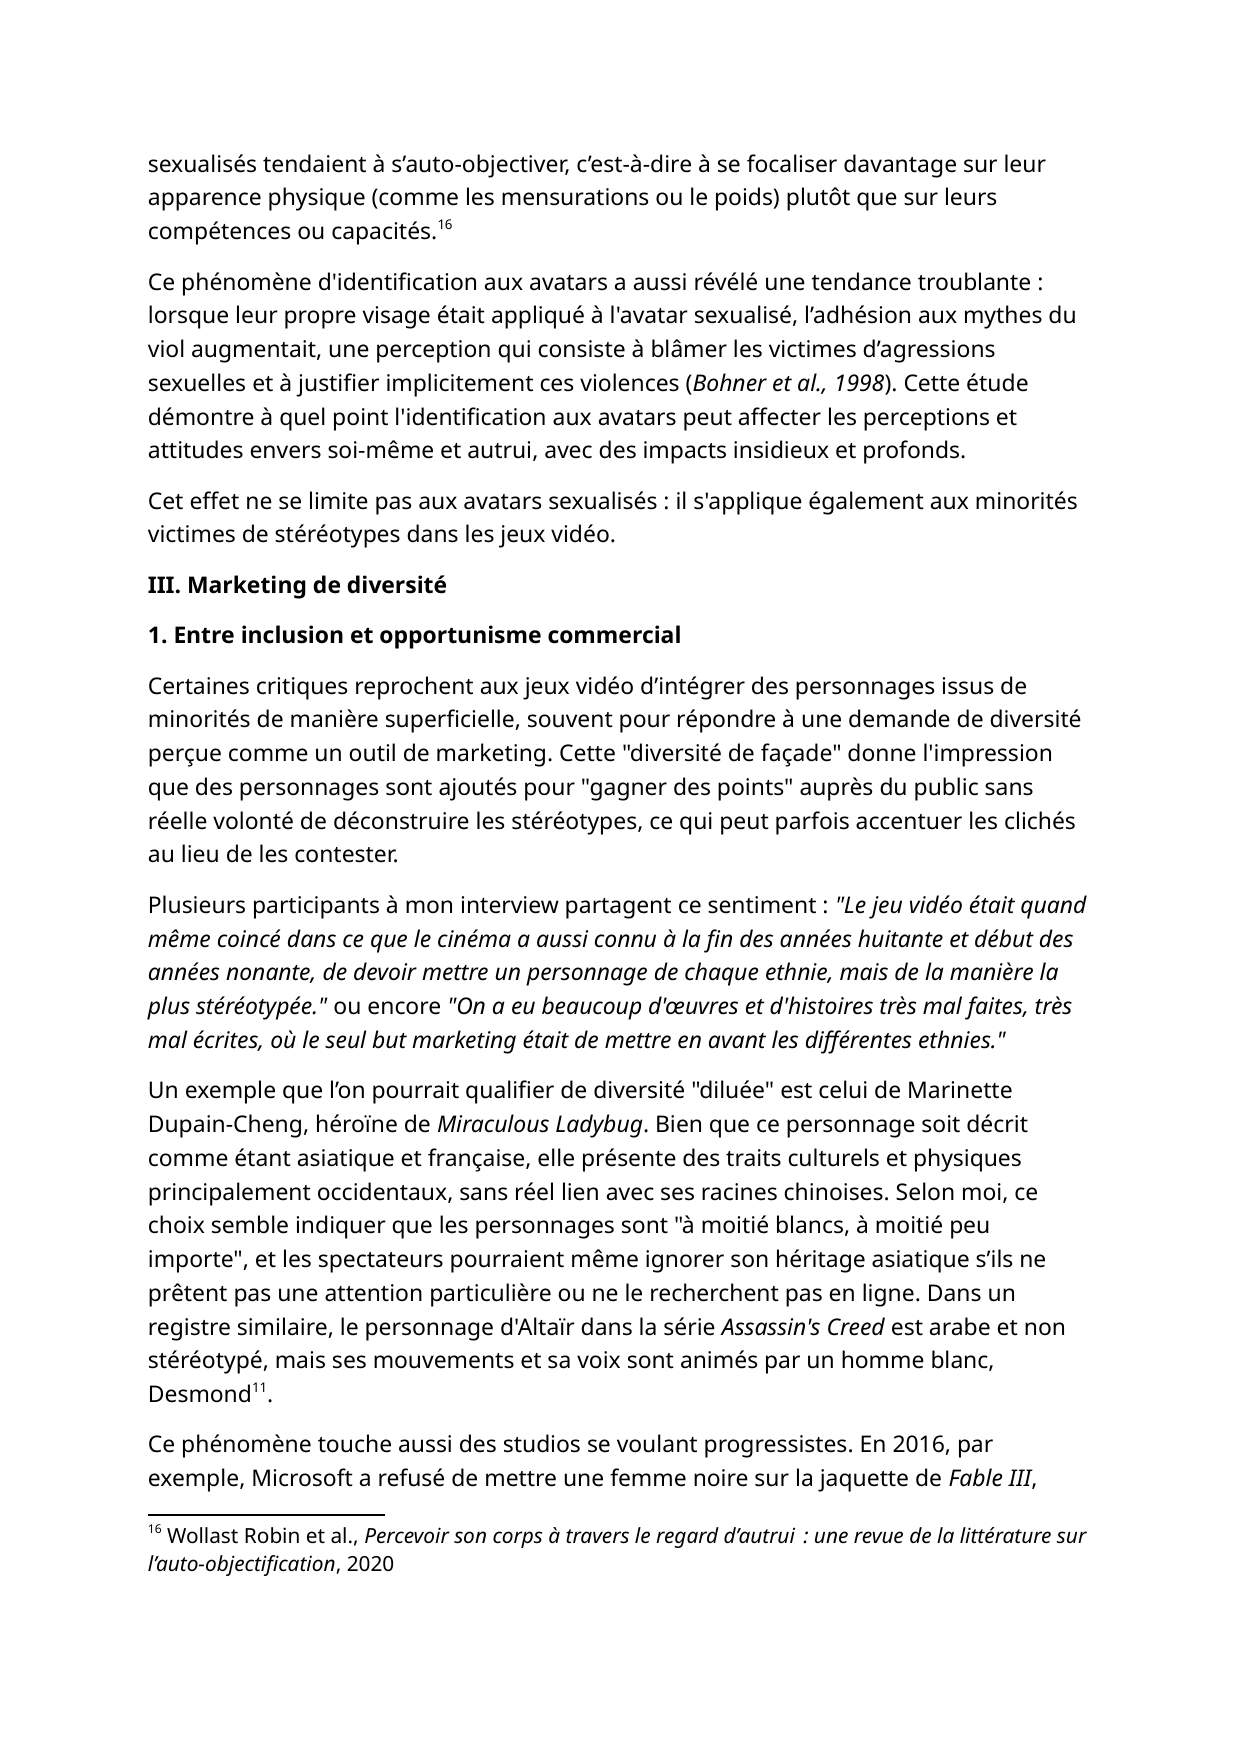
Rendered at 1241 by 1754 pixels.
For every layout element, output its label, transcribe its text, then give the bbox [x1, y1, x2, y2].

text Cet effet ne se limite pas aux avatars sexualisés : il s'applique également aux minorités victimes de stéréotypes dans les jeux vidéo. [148, 485, 1093, 550]
text Plusieurs participants à mon interview partagent ce sentiment : "Le jeu vidéo était quand même coincé dans ce que le cinéma a aussi connu à la fin des années huitante et début des années nonante, de devoir mettre un personnage de chaque ethnie, mais de la manière la plus stéréotypée." ou encore "On a eu beaucoup d'œuvres et d'histoires très mal faites, très mal écrites, où le seul but marketing était de mettre en avant les différentes ethnies." [148, 889, 1093, 1055]
text Ce phénomène d'identification aux avatars a aussi révélé une tendance troublante : lorsque leur propre visage était appliqué à l'avatar sexualisé, l’adhésion aux mythes du viol augmentait, une perception qui consiste à blâmer les victimes d’agressions sexuelles et à justifier implicitement ces violences (Bohner et al., 1998). Cette étude démontre à quel point l'identification aux avatars peut affecter les perceptions et attitudes envers soi-même et autrui, avec des impacts insidieux et profonds. [148, 266, 1093, 466]
text III. Marketing de diversité [148, 569, 1093, 600]
text Un exemple que l’on pourrait qualifier de diversité "diluée" est celui de Marinette Dupain-Cheng, héroïne de Miraculous Ladybug. Bien que ce personnage soit décrit comme étant asiatique et française, elle présente des traits culturels et physiques principalement occidentaux, sans réel lien avec ses racines chinoises. Selon moi, ce choix semble indiquer que les personnages sont "à moitié blancs, à moitié peu importe", et les spectateurs pourraient même ignorer son héritage asiatique s’ils ne prêtent pas une attention particulière ou ne le recherchent pas en ligne. Dans un registre similaire, le personnage d'Altaïr dans la série Assassin's Creed est arabe et non stéréotypé, mais ses mouvements et sa voix sont animés par un homme blanc, Desmond11. [148, 1074, 1093, 1409]
text 1. Entre inclusion et opportunisme commercial [148, 619, 1093, 651]
text Certaines critiques reprochent aux jeux vidéo d’intégrer des personnages issus de minorités de manière superficielle, souvent pour répondre à une demande de diversité perçue comme un outil de marketing. Cette "diversité de façade" donne l'impression que des personnages sont ajoutés pour "gagner des points" auprès du public sans réelle volonté de déconstruire les stéréotypes, ce qui peut parfois accentuer les clichés au lieu de les contester. [148, 670, 1093, 870]
